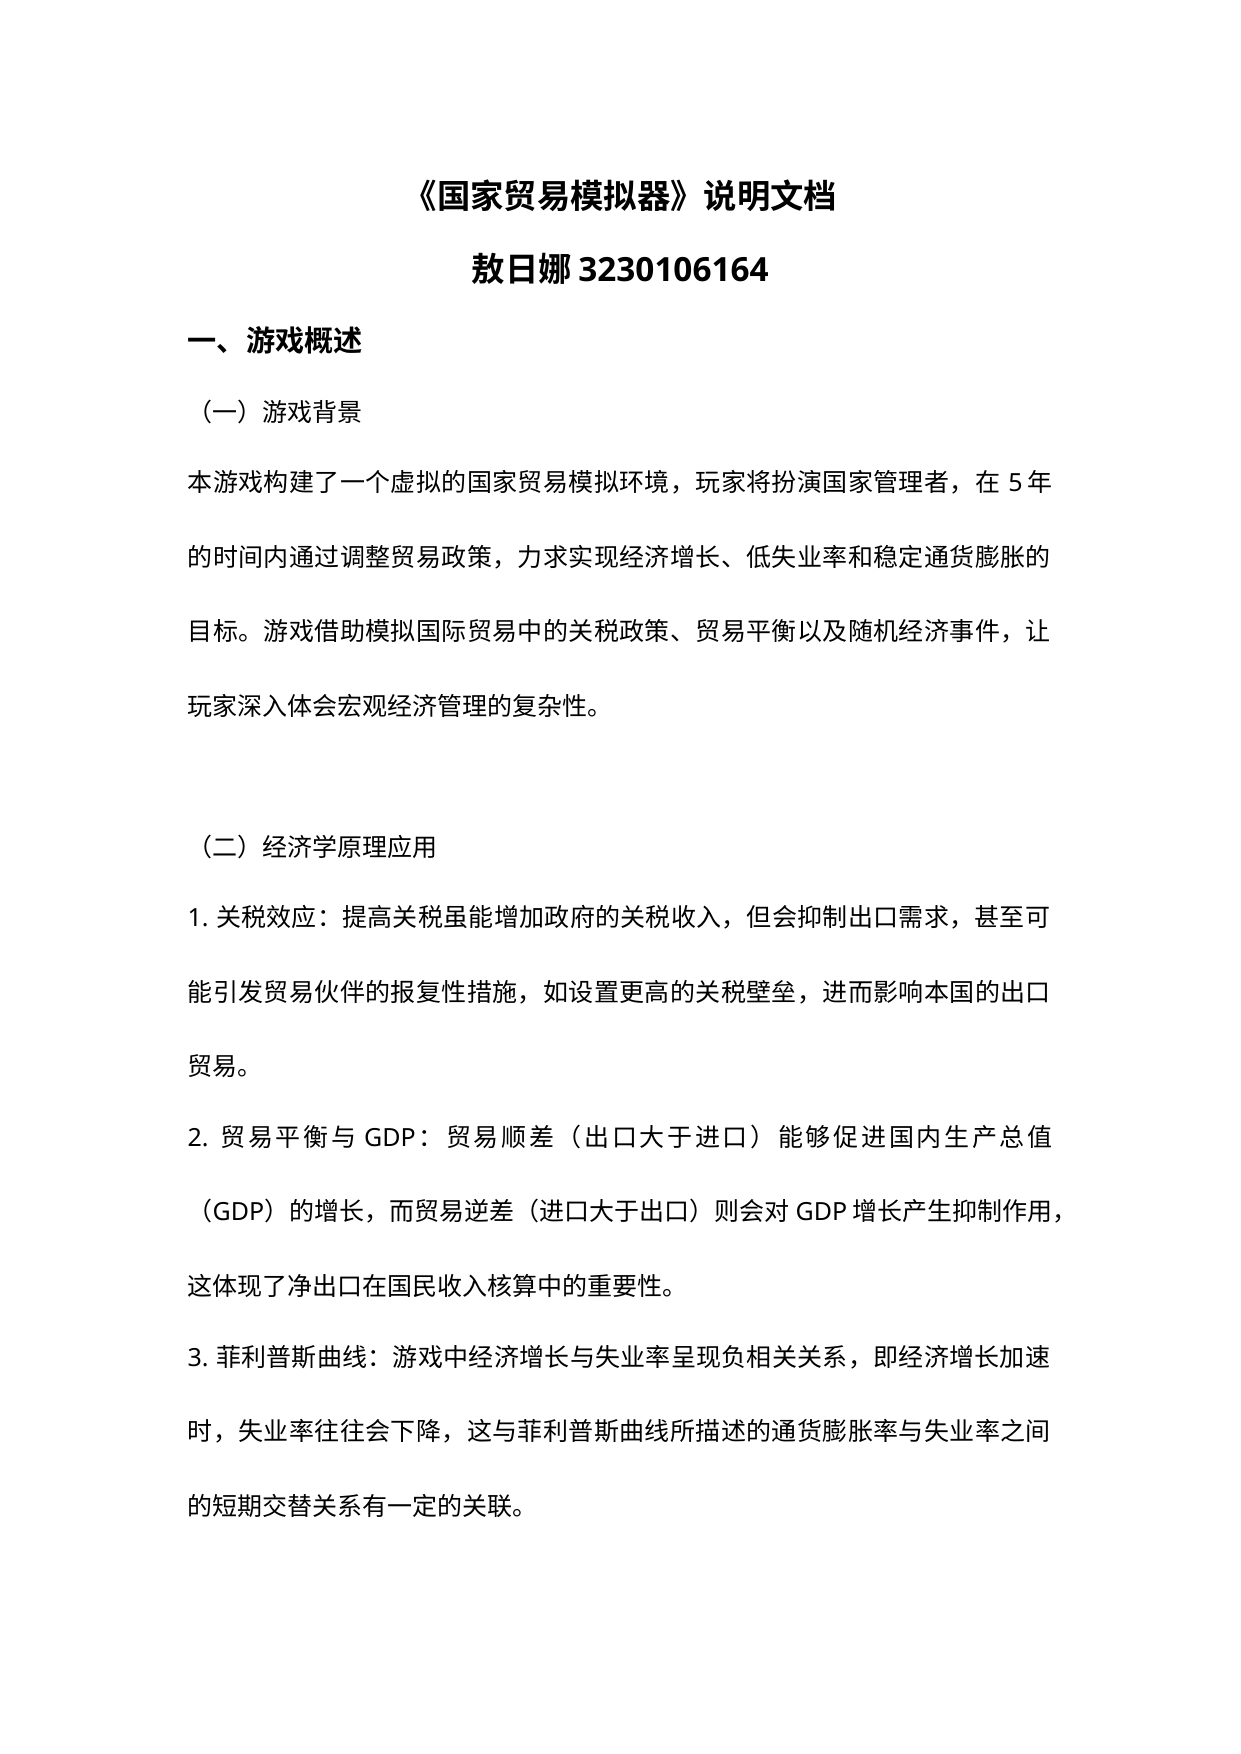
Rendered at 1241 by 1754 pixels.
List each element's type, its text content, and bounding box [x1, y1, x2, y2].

text 3. 菲利普斯曲线：游戏中经济增长与失业率呈现负相关关系，即经济增长加速时，失业率往往会下降，这与菲利普斯曲线所描述的通货膨胀率与失业率之间的短期交替关系有一定的关联。 [187, 1323, 1053, 1537]
text 《国家贸易模拟器》说明文档 [187, 162, 1053, 227]
text 2. 贸易平衡与GDP：贸易顺差（出口大于进口）能够促进国内生产总值（GDP）的增长，而贸易逆差（进口大于出口）则会对GDP增长产生抑制作用，这体现了净出口在国民收入核算中的重要性。 [187, 1103, 1053, 1317]
text （一）游戏背景 [187, 378, 1053, 443]
text 敖日娜3230106164 [187, 234, 1053, 299]
text 一、游戏概述 [187, 306, 1053, 371]
text 1. 关税效应：提高关税虽能增加政府的关税收入，但会抑制出口需求，甚至可能引发贸易伙伴的报复性措施，如设置更高的关税壁垒，进而影响本国的出口贸易。 [187, 883, 1053, 1097]
text （二）经济学原理应用 [187, 813, 1053, 878]
text 本游戏构建了一个虚拟的国家贸易模拟环境，玩家将扮演国家管理者，在5年的时间内通过调整贸易政策，力求实现经济增长、低失业率和稳定通货膨胀的目标。游戏借助模拟国际贸易中的关税政策、贸易平衡以及随机经济事件，让玩家深入体会宏观经济管理的复杂性。 [187, 448, 1053, 737]
